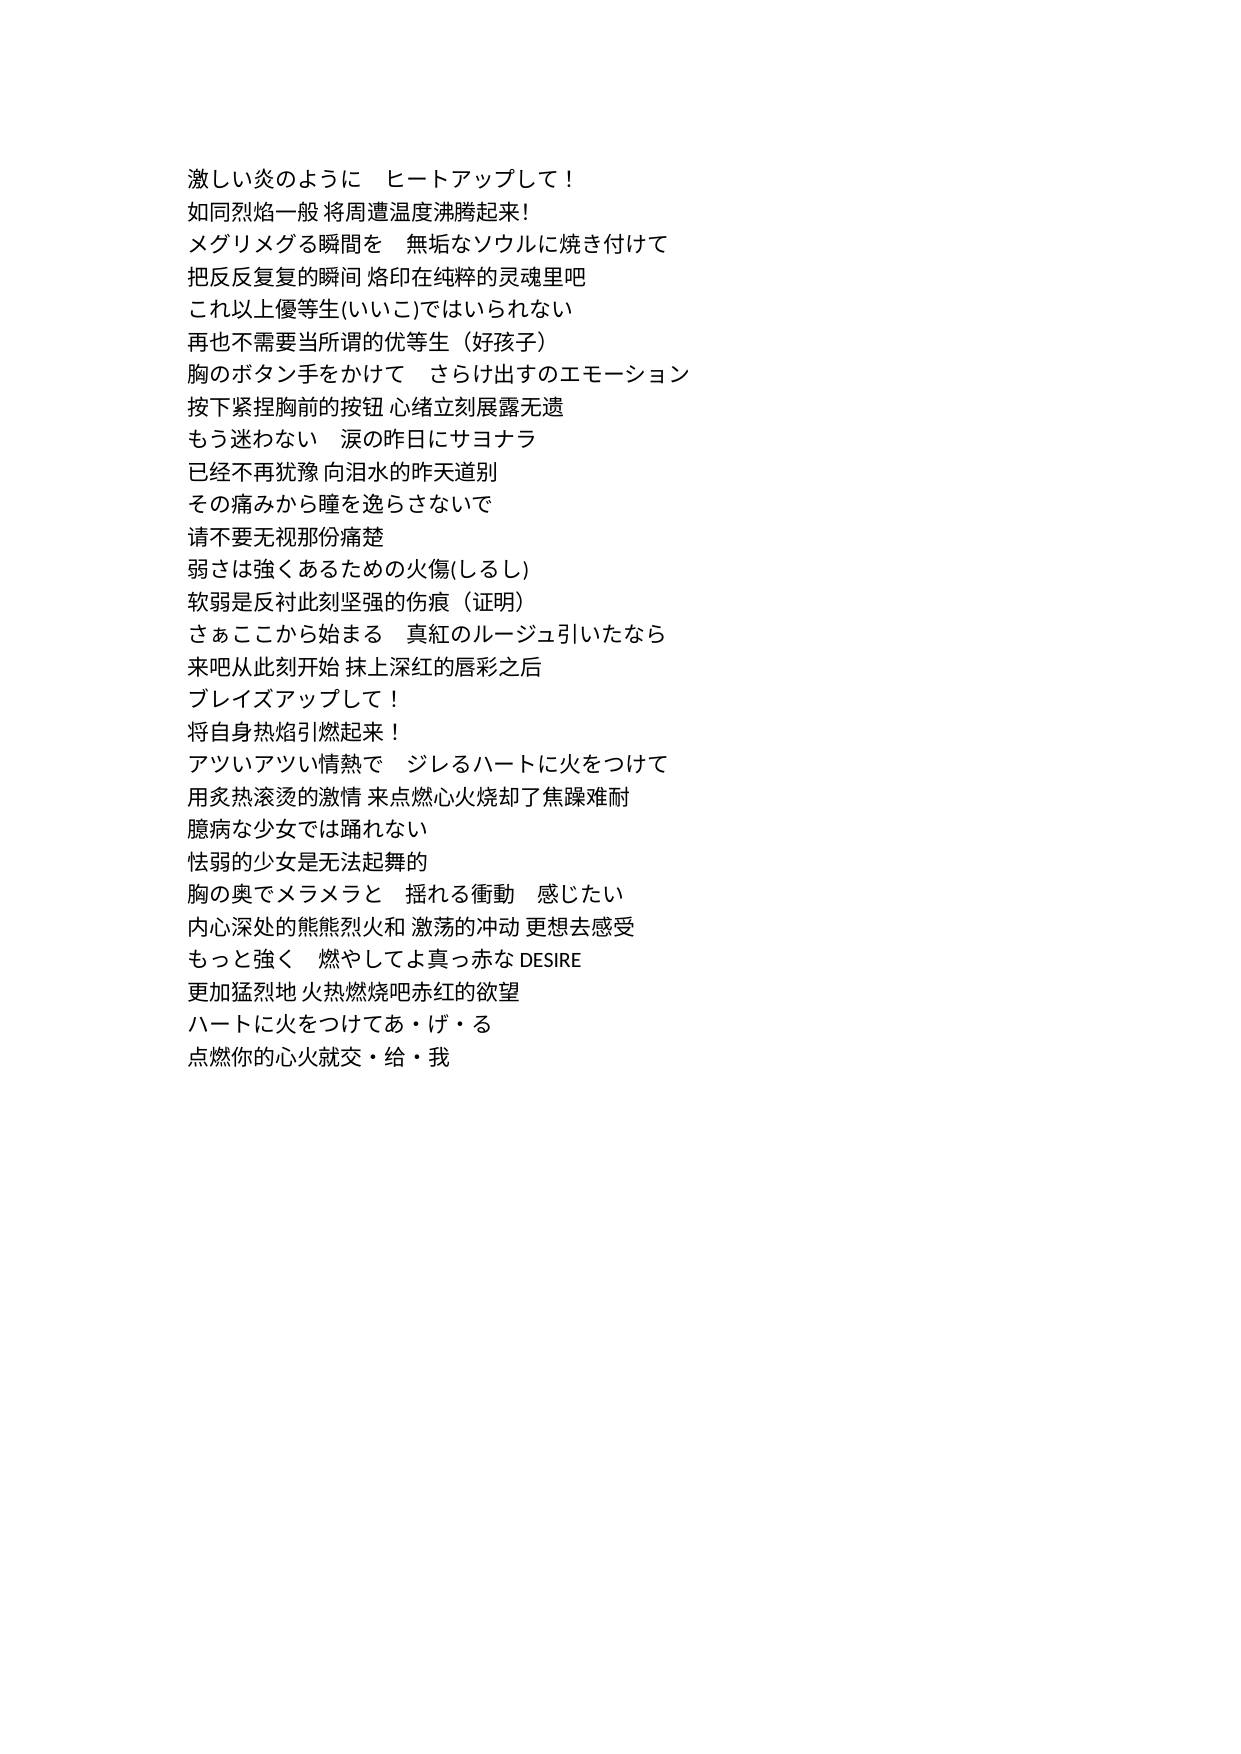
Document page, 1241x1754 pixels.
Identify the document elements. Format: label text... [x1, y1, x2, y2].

text その痛みから瞳を逸らさないで [187, 487, 1053, 519]
text 弱さは強くあるための火傷(しるし) [187, 552, 1053, 584]
text ブレイズアップして！ [187, 682, 1053, 714]
text 来吧从此刻开始 抹上深红的唇彩之后 [187, 649, 1053, 682]
text 臆病な少女では踊れない [187, 812, 1053, 844]
text 再也不需要当所谓的优等生（好孩子） [187, 324, 1053, 357]
text 按下紧捏胸前的按钮 心绪立刻展露无遗 [187, 389, 1053, 422]
text もっと強く 燃やしてよ真っ赤なDESIRE [187, 942, 1053, 974]
text 把反反复复的瞬间 烙印在纯粹的灵魂里吧 [187, 259, 1053, 292]
text 点燃你的心火就交・给・我 [187, 1039, 1053, 1072]
text さぁここから始まる 真紅のルージュ引いたなら [187, 617, 1053, 649]
text 内心深处的熊熊烈火和 激荡的冲动 更想去感受 [187, 909, 1053, 942]
text 激しい炎のように ヒートアップして！ [187, 162, 1053, 194]
text 如同烈焰一般 将周遭温度沸腾起来！ [187, 194, 1053, 227]
text 软弱是反衬此刻坚强的伤痕（证明） [187, 584, 1053, 617]
text もう迷わない 涙の昨日にサヨナラ [187, 422, 1053, 454]
text これ以上優等生(いいこ)ではいられない [187, 292, 1053, 324]
text 用炙热滚烫的激情 来点燃心火烧却了焦躁难耐 [187, 779, 1053, 812]
text アツいアツい情熱で ジレるハートに火をつけて [187, 747, 1053, 779]
text ハートに火をつけてあ・げ・る [187, 1007, 1053, 1039]
text 胸の奥でメラメラと 揺れる衝動 感じたい [187, 877, 1053, 909]
text 已经不再犹豫 向泪水的昨天道别 [187, 454, 1053, 487]
text 胸のボタン手をかけて さらけ出すのエモーション [187, 357, 1053, 389]
text 更加猛烈地 火热燃烧吧赤红的欲望 [187, 974, 1053, 1007]
text 怯弱的少女是无法起舞的 [187, 844, 1053, 877]
text 请不要无视那份痛楚 [187, 519, 1053, 552]
text メグリメグる瞬間を 無垢なソウルに焼き付けて [187, 227, 1053, 259]
text 将自身热焰引燃起来！ [187, 714, 1053, 747]
